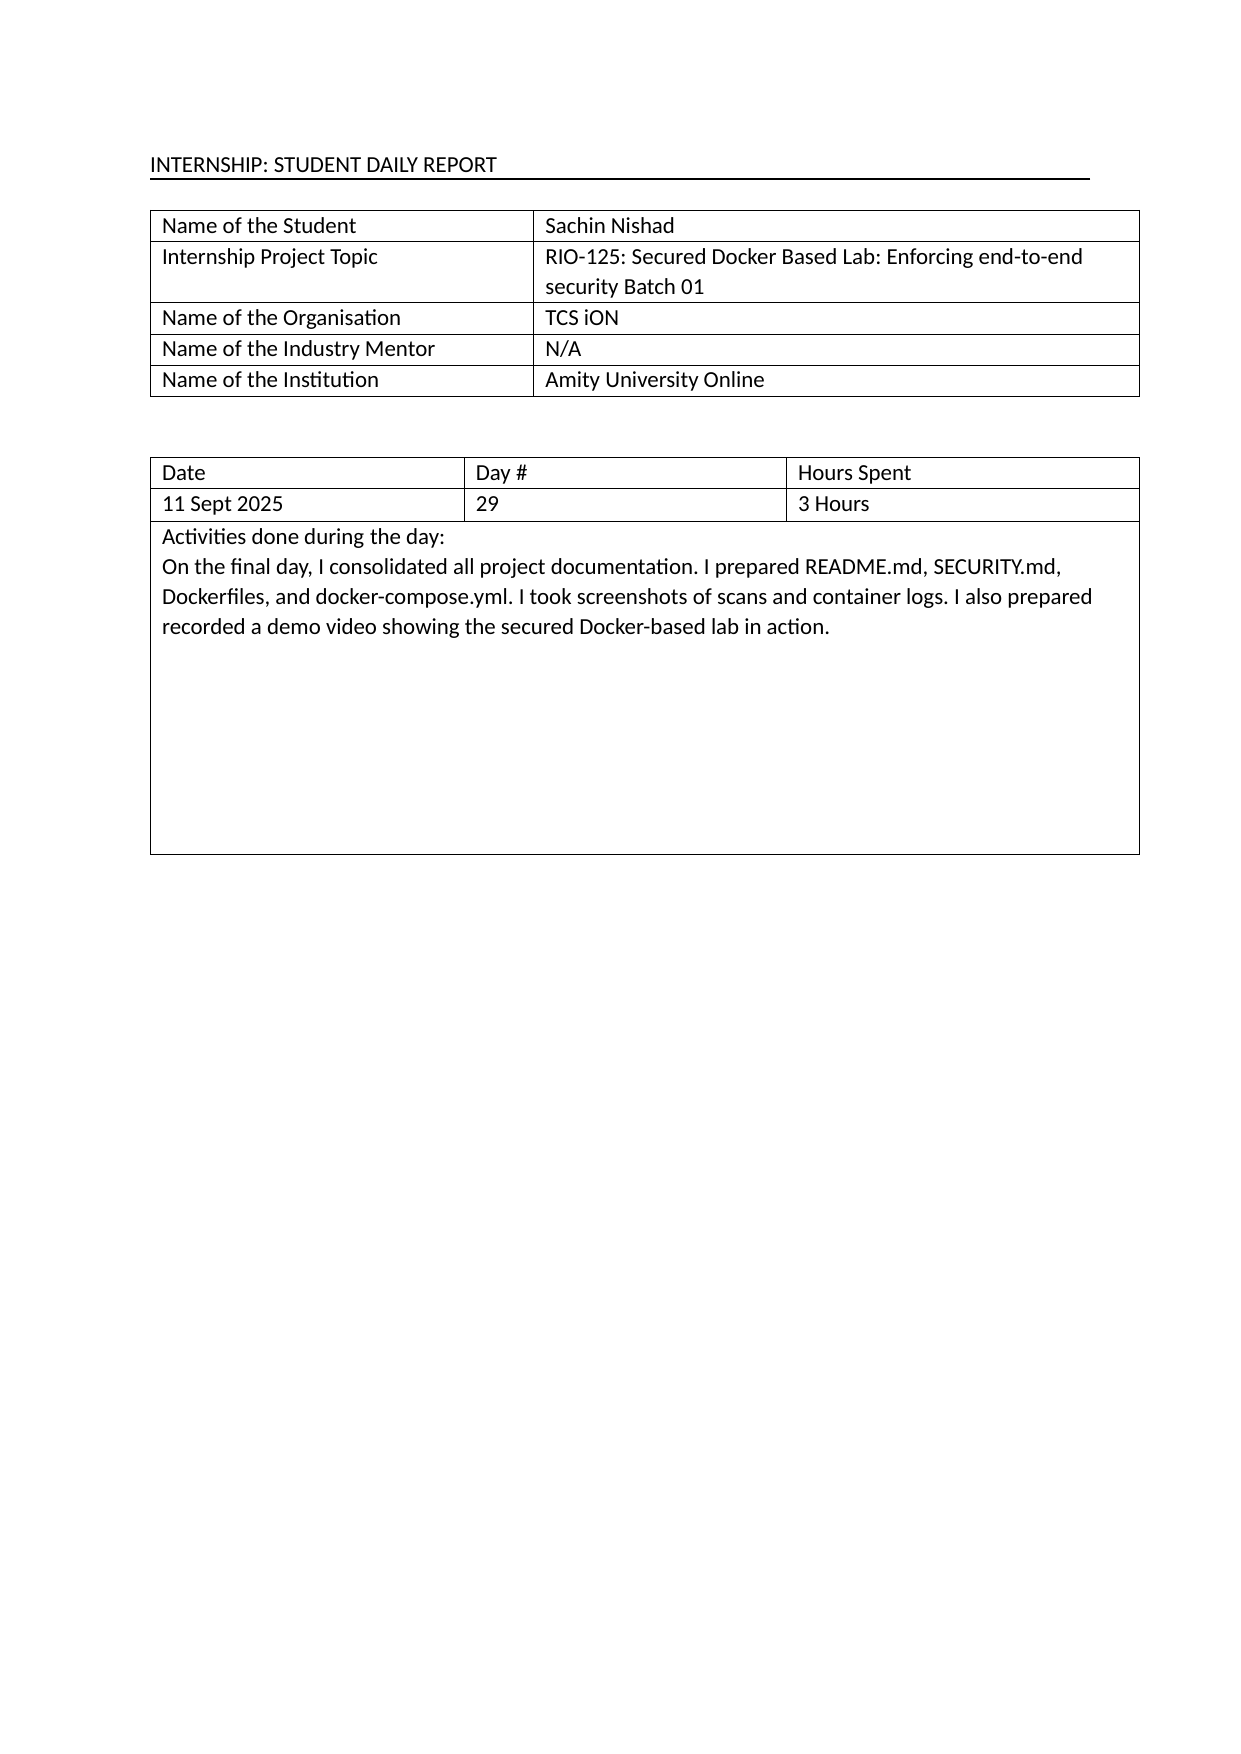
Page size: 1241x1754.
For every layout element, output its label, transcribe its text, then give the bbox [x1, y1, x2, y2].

table_cell RIO-125: Secured Docker Based Lab: Enforcing end-to-end security Batch 01 [534, 242, 1139, 302]
table_cell TCS iON [534, 303, 1139, 333]
table_cell 29 [465, 489, 786, 521]
table_header Date [151, 458, 464, 488]
table_cell 3 Hours [787, 489, 1139, 521]
table_header Hours Spent [787, 458, 1139, 488]
table_header Name of the Student [151, 211, 533, 241]
table_header Day # [465, 458, 786, 488]
table_cell Name of the Industry Mentor [151, 335, 533, 364]
table_cell Activities done during the day: On the final day, I consolidated all project documentation. I prepared README.md, SECURITY.md, Dockerfiles, and docker-compose.yml. I took screenshots of scans and container logs. I also prepared recorded a demo video showing the secured Docker-based lab in action. [151, 522, 1139, 854]
table_header Sachin Nishad [534, 211, 1139, 241]
table_cell N/A [534, 335, 1139, 364]
table_cell 11 Sept 2025 [151, 489, 464, 521]
text INTERNSHIP: STUDENT DAILY REPORT [150, 150, 1090, 178]
table_cell Name of the Organisation [151, 303, 533, 333]
table_cell Amity University Online [534, 366, 1139, 396]
table_cell Name of the Institution [151, 366, 533, 396]
table_cell Internship Project Topic [151, 242, 533, 302]
